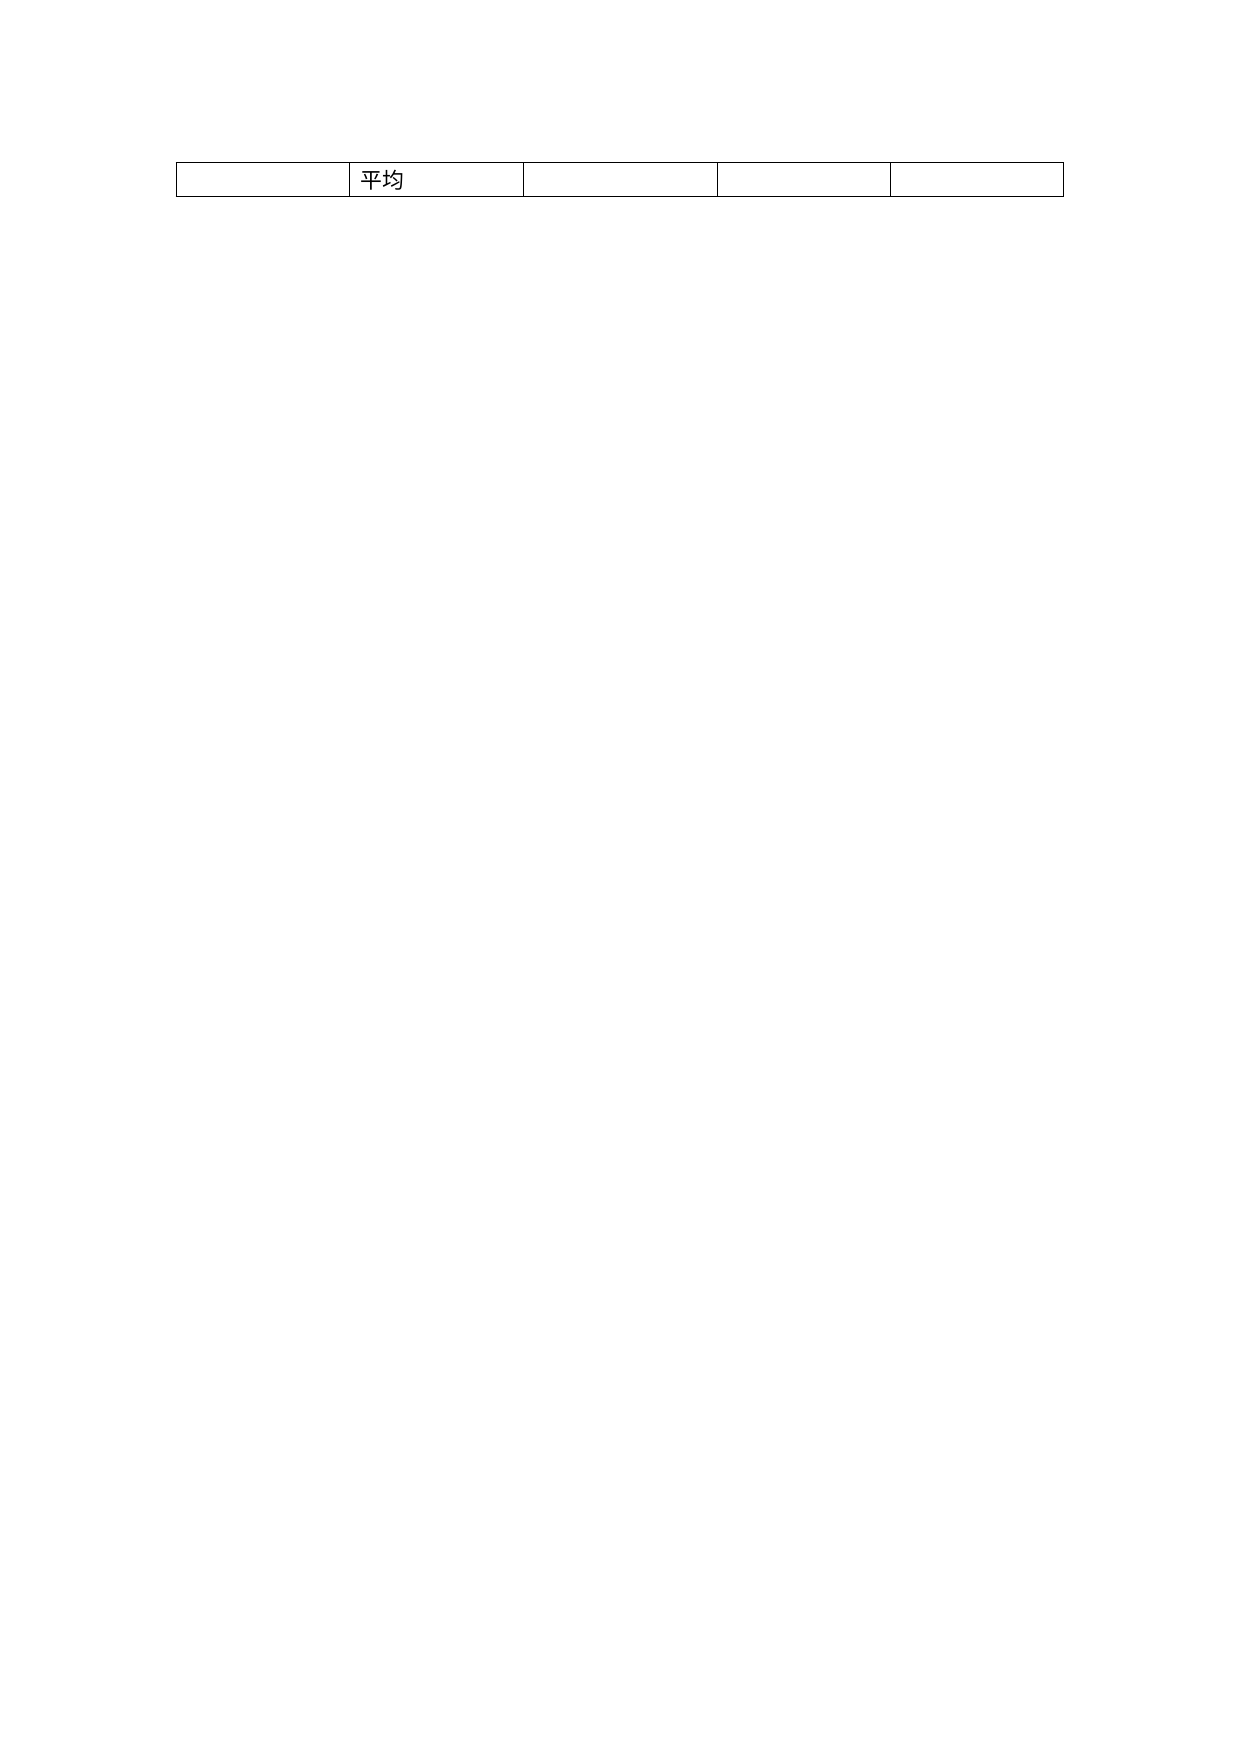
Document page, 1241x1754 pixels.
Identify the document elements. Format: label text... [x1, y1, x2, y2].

table_cell [177, 163, 349, 196]
table_cell [524, 163, 717, 196]
table_cell [718, 163, 890, 196]
table_cell [891, 163, 1063, 196]
table_cell 平均 [350, 163, 523, 196]
